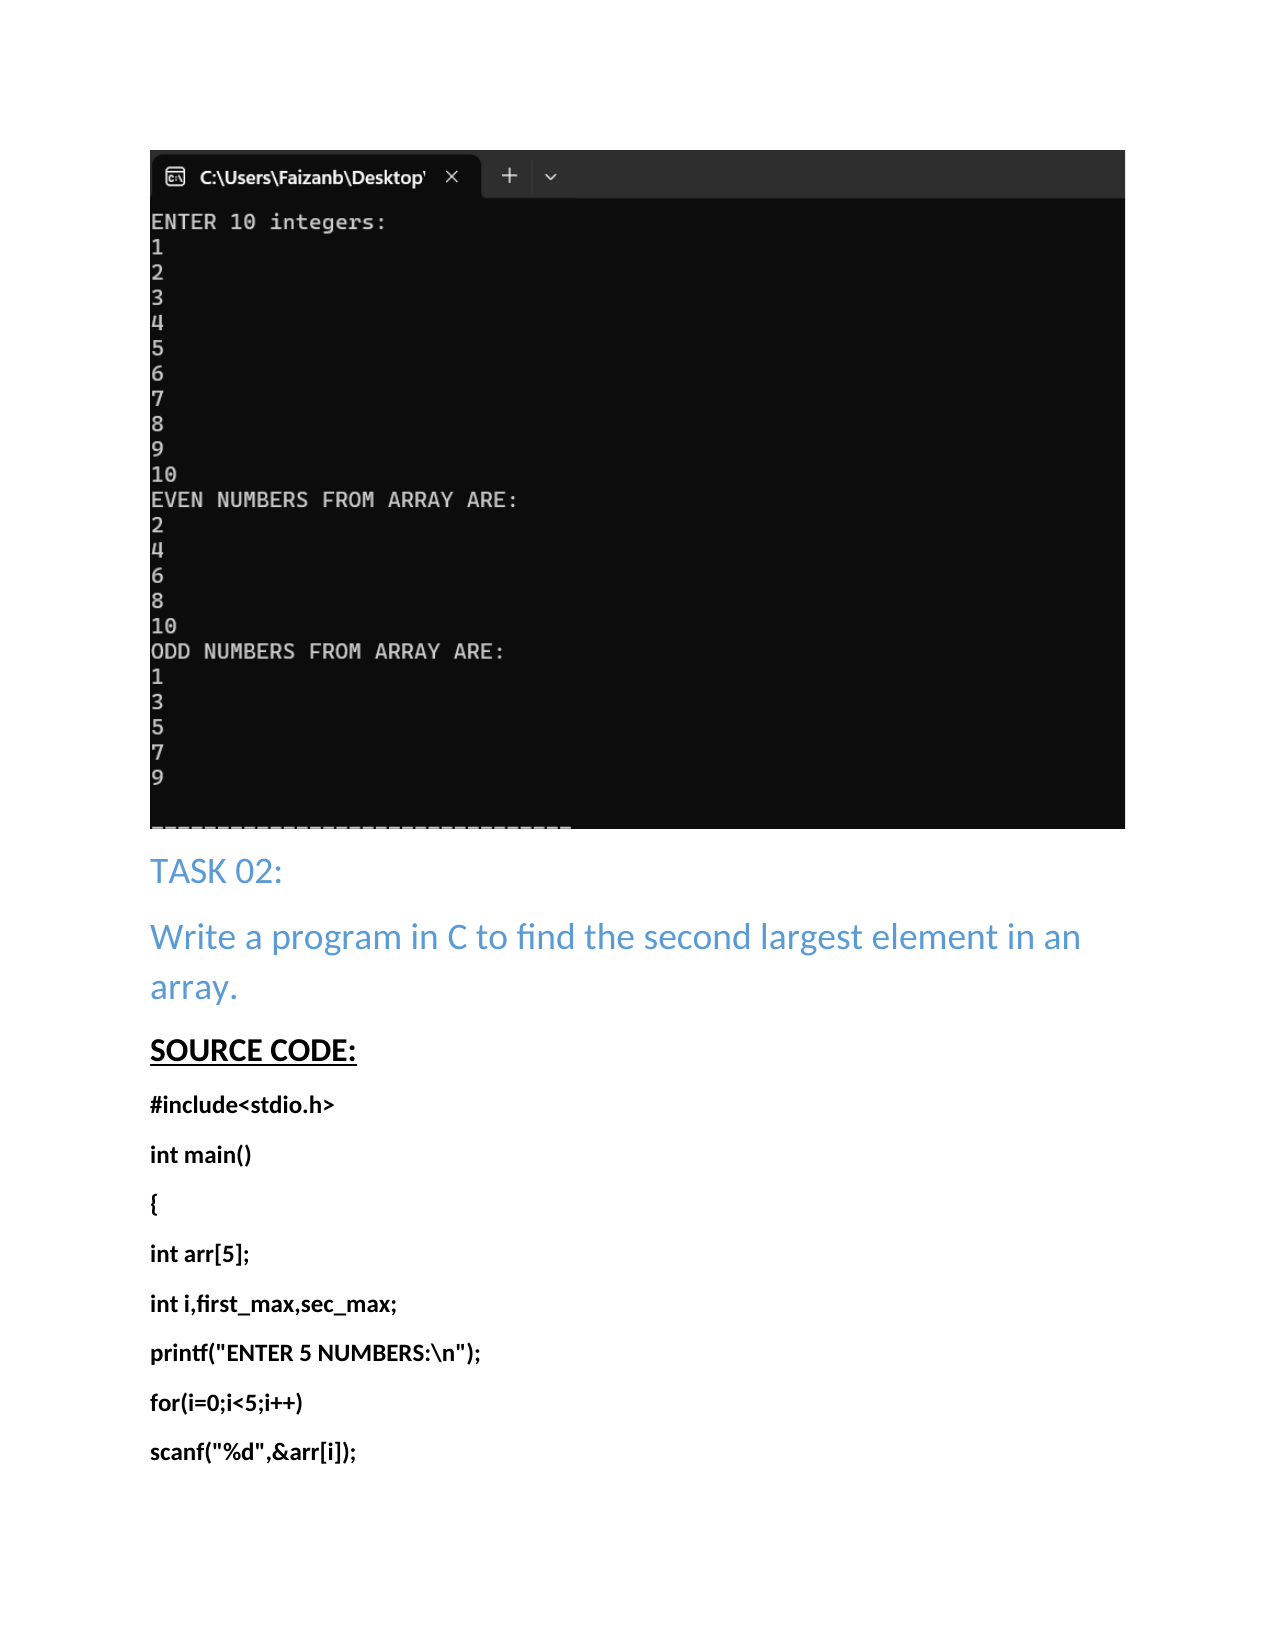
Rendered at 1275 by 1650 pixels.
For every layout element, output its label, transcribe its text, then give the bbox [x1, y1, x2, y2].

text scanf("%d",&arr[i]); [150, 1436, 1125, 1467]
text int arr[5]; [150, 1238, 1125, 1269]
text for(i=0;i<5;i++) [150, 1387, 1125, 1417]
text Write a program in C to find the second largest element in an array. [150, 913, 1125, 1008]
text TASK 02: [150, 847, 1125, 893]
text #include<stdio.h> [150, 1089, 1125, 1120]
text printf("ENTER 5 NUMBERS:\n"); [150, 1337, 1125, 1368]
text { [150, 1188, 1125, 1219]
text int main() [150, 1139, 1125, 1169]
text SOURCE CODE: [150, 1029, 1125, 1069]
picture [150, 150, 1125, 829]
text int i,first_max,sec_max; [150, 1288, 1125, 1318]
